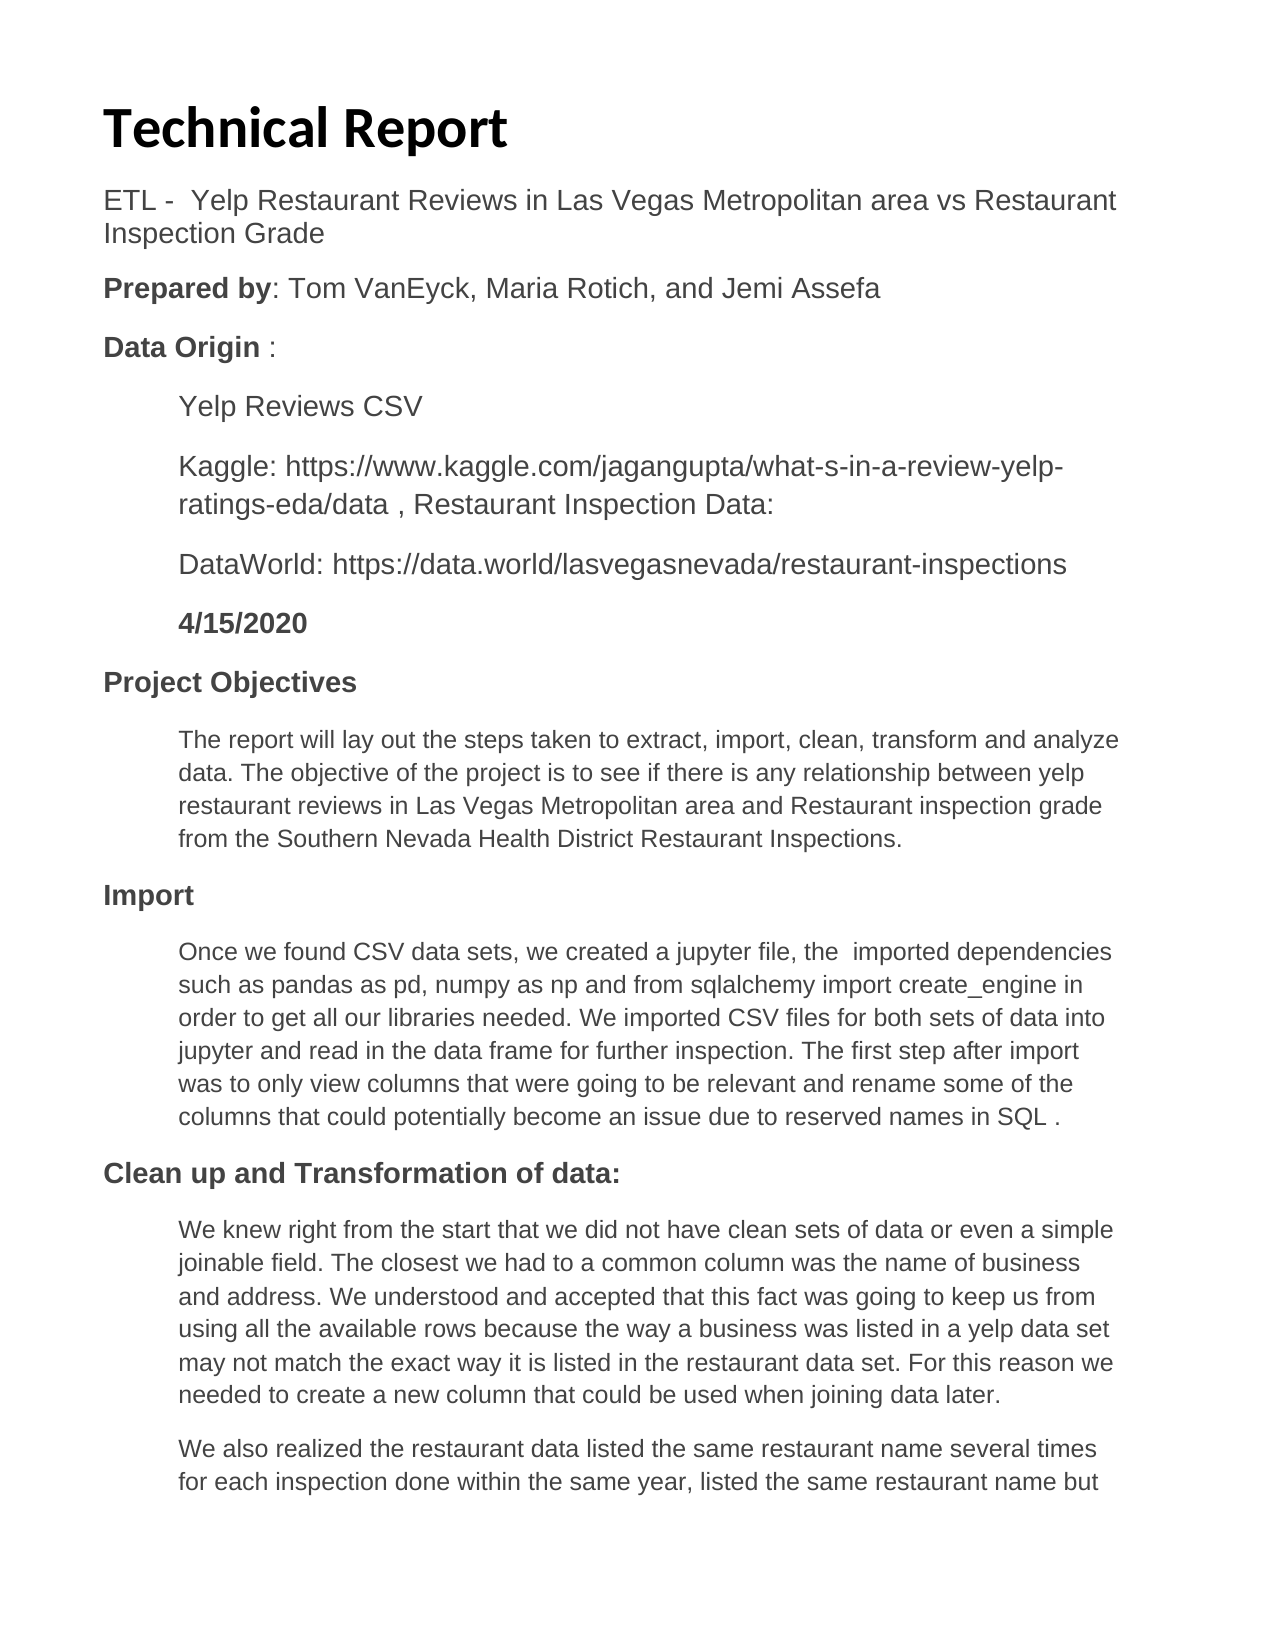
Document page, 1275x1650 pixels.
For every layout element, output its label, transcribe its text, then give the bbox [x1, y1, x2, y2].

text Project Objectives [103, 665, 1125, 699]
text Technical Report [103, 91, 1125, 162]
text DataWorld: https://data.world/lasvegasnevada/restaurant-inspections [178, 547, 1125, 580]
text 4/15/2020 [178, 606, 1125, 639]
text The report will lay out the steps taken to extract, import, clean, transform and analyze data. The objective of the project is to see if there is any relationship between yelp restaurant reviews in Las Vegas Metropolitan area and Restaurant inspection grade from the Southern Nevada Health District Restaurant Inspections. [178, 725, 1125, 853]
text We knew right from the start that we did not have clean sets of data or even a simple joinable field. The closest we had to a common column was the name of business and address. We understood and accepted that this fact was going to keep us from using all the available rows because the way a business was listed in a yelp data set may not match the exact way it is listed in the restaurant data set. For this reason we needed to create a new column that could be used when joining data later. [178, 1215, 1125, 1409]
text Kaggle: https://www.kaggle.com/jagangupta/what-s-in-a-review-yelp-ratings-eda/data , Restaurant Inspection Data: [178, 449, 1125, 521]
text Import [103, 878, 1125, 911]
text Yelp Reviews CSV [178, 389, 1125, 423]
text Data Origin : [103, 330, 1125, 363]
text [178, 1434, 1125, 1496]
text Prepared by: Tom VanEyck, Maria Rotich, and Jemi Assefa [103, 271, 1125, 304]
subtitle ETL - Yelp Restaurant Reviews in Las Vegas Metropolitan area vs Restaurant Inspection Grade [103, 183, 1125, 250]
text Once we found CSV data sets, we created a jupyter file, the imported dependencies such as pandas as pd, numpy as np and from sqlalchemy import create_engine in order to get all our libraries needed. We imported CSV files for both sets of data into jupyter and read in the data frame for further inspection. The first step after import was to only view columns that were going to be relevant and rename some of the columns that could potentially become an issue due to reserved names in SQL . [178, 937, 1125, 1131]
text Clean up and Transformation of data: [103, 1156, 1125, 1189]
